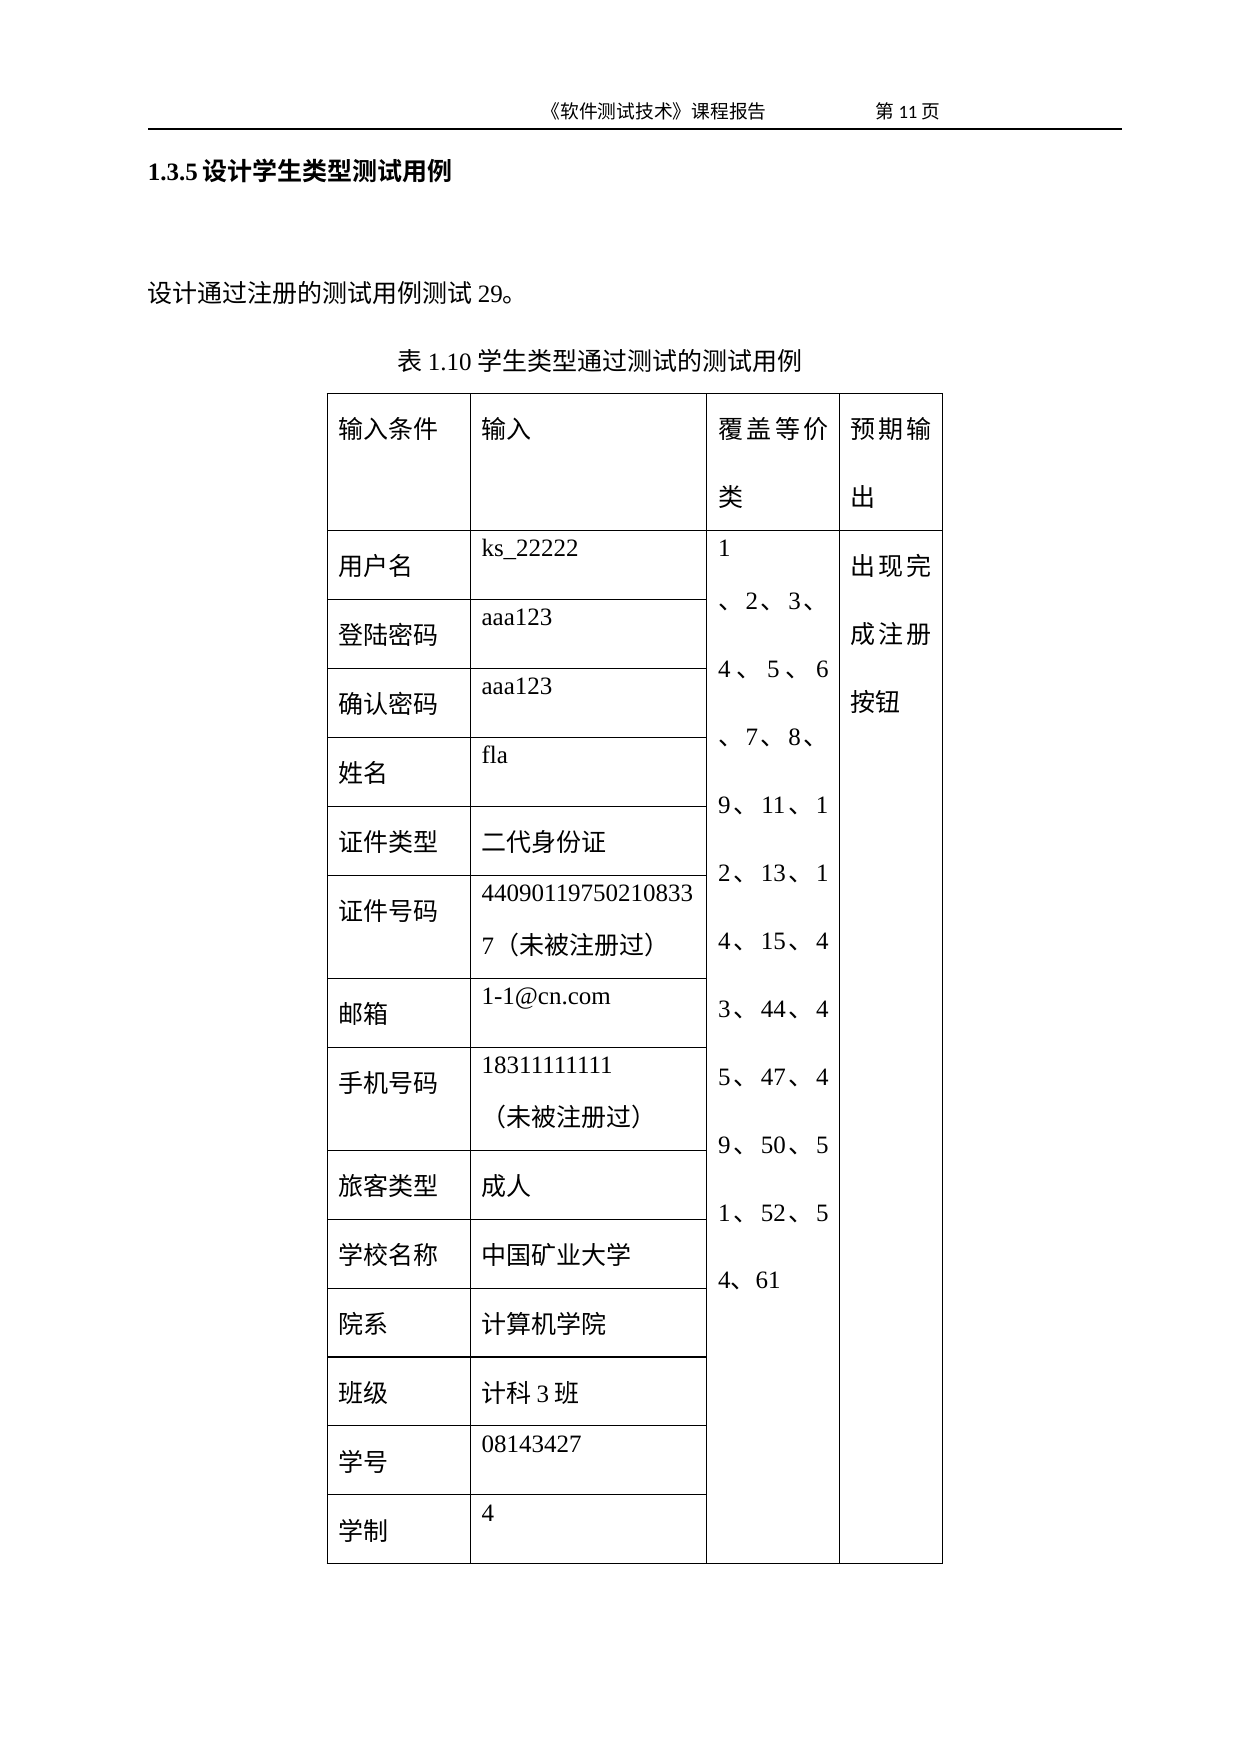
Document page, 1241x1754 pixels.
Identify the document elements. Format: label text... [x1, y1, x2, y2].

table_cell aaa123 [471, 669, 706, 737]
text 设计通过注册的测试用例测试29。 [148, 257, 1122, 325]
table_header 预期输出 [840, 394, 942, 530]
table_cell 1-1@cn.com [471, 979, 706, 1047]
table_cell aaa123 [471, 600, 706, 668]
table_cell 确认密码 [328, 669, 470, 737]
table_header 输入条件 [328, 394, 470, 530]
table_cell ks_22222 [471, 531, 706, 599]
table_cell 18311111111 （未被注册过） [471, 1048, 706, 1149]
text 表1.10 学生类型通过测试的测试用例 [148, 325, 1122, 393]
table_cell 学校名称 [328, 1220, 470, 1287]
table_cell 班级 [328, 1358, 470, 1425]
table_cell 出现完成注册按钮 [840, 531, 942, 1563]
table_cell 手机号码 [328, 1048, 470, 1149]
table_cell 计科3班 [471, 1358, 706, 1425]
table_cell 计算机学院 [471, 1289, 706, 1356]
table_cell 旅客类型 [328, 1151, 470, 1218]
table_cell 二代身份证 [471, 807, 706, 875]
table_cell fla [471, 738, 706, 806]
table_cell 用户名 [328, 531, 470, 599]
table_cell 邮箱 [328, 979, 470, 1047]
table_cell 1、2、3、4、5、6、7、8、9、11、12、13、14、15、43、44、45、47、49、50、51、52、54、61 [707, 531, 839, 1563]
subtitle 1.3.5设计学生类型测试用例 [148, 136, 1122, 204]
table_cell 姓名 [328, 738, 470, 806]
table_cell 成人 [471, 1151, 706, 1218]
table_cell 登陆密码 [328, 600, 470, 668]
table_cell 中国矿业大学 [471, 1220, 706, 1287]
table_header 输入 [471, 394, 706, 530]
table_header 覆盖等价类 [707, 394, 839, 530]
table_cell 学制 [328, 1495, 470, 1563]
table_cell 学号 [328, 1426, 470, 1494]
table_cell 证件类型 [328, 807, 470, 875]
table_cell 证件号码 [328, 876, 470, 978]
table_cell 08143427 [471, 1426, 706, 1494]
table_cell 4 [471, 1495, 706, 1563]
table_cell 440901197502108337（未被注册过） [471, 876, 706, 978]
table_cell 院系 [328, 1289, 470, 1356]
